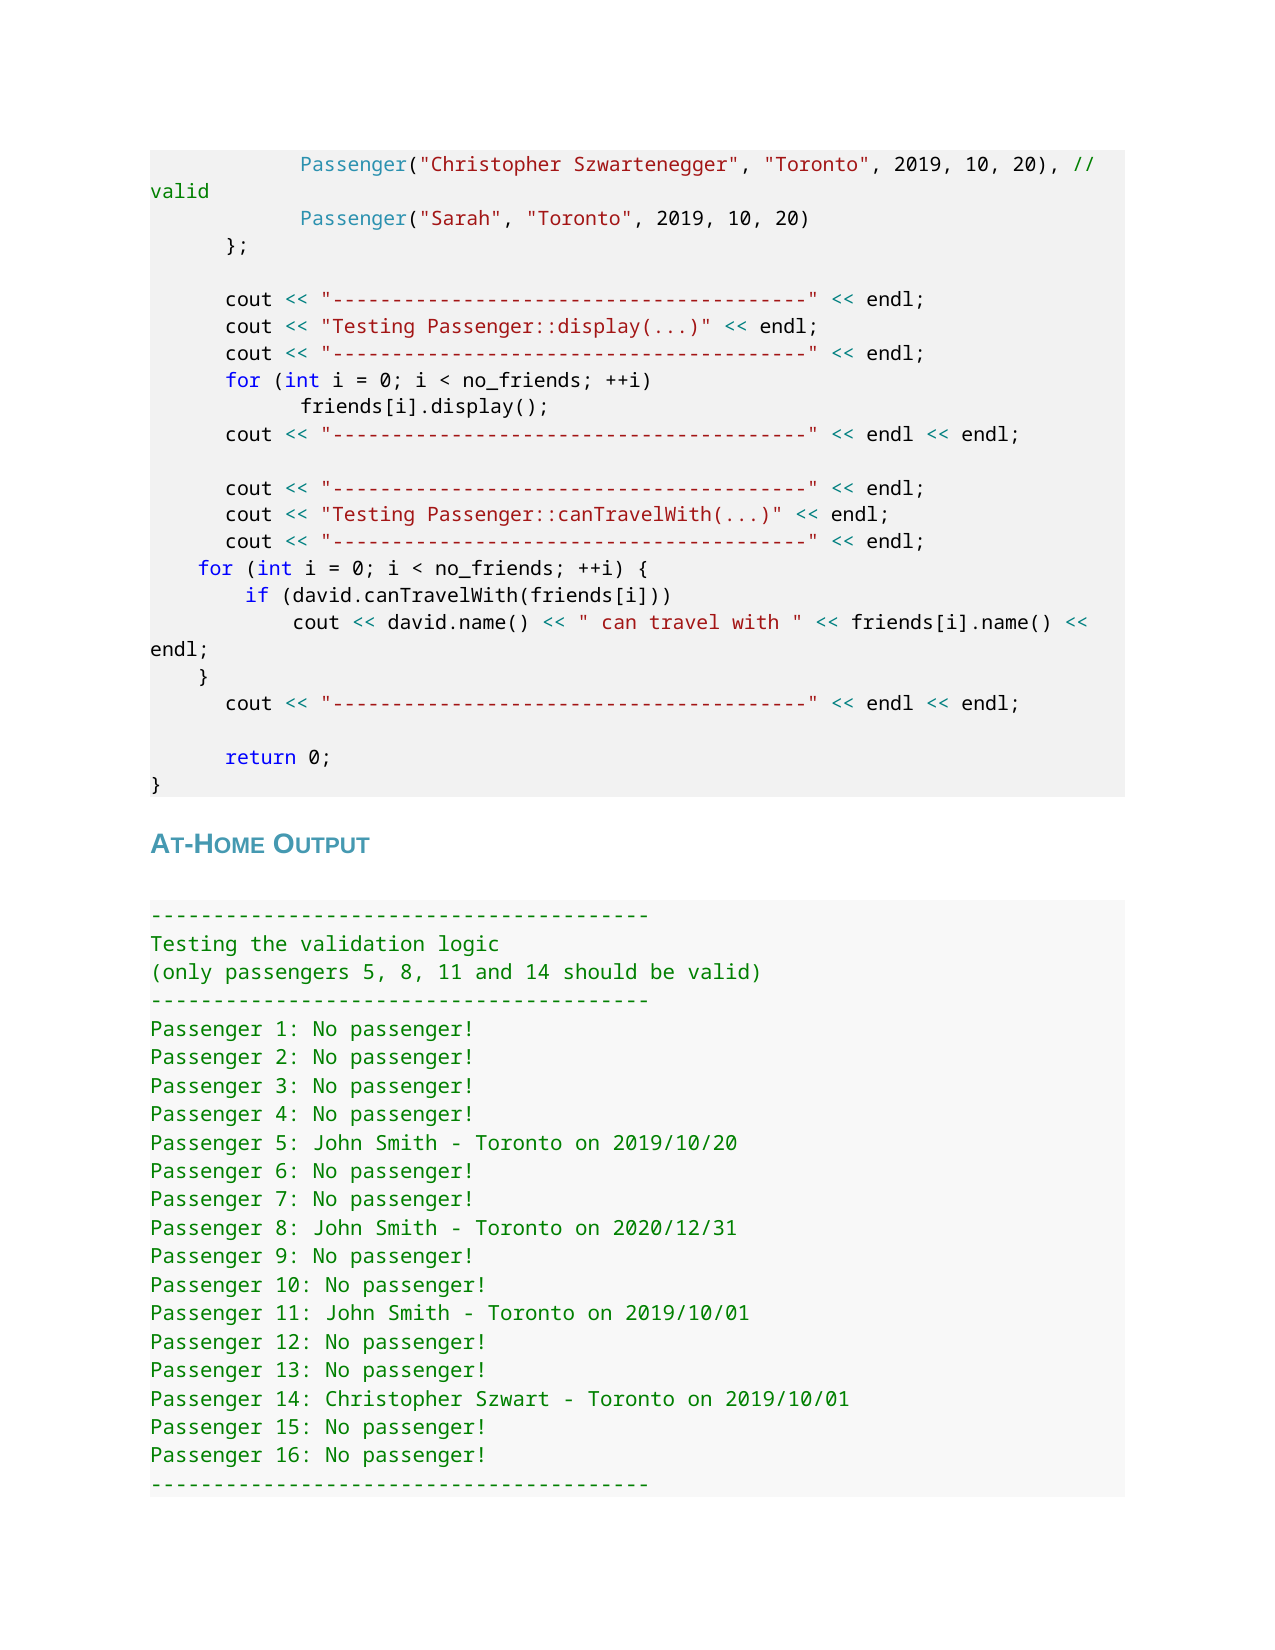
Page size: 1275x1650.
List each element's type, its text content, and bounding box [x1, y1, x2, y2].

text cout << "----------------------------------------" << endl << endl; [150, 420, 1125, 447]
text Passenger 13: No passenger! [150, 1355, 1125, 1384]
text for (int i = 0; i < no_friends; ++i) { [150, 555, 1125, 582]
text Passenger("Christopher Szwartenegger", "Toronto", 2019, 10, 20), // valid [150, 150, 1125, 204]
text ---------------------------------------- [150, 900, 1125, 929]
text } [150, 663, 1125, 689]
text } [150, 771, 1125, 797]
text cout << "----------------------------------------" << endl << endl; [150, 689, 1125, 717]
text cout << "----------------------------------------" << endl; [150, 339, 1125, 366]
text Passenger 1: No passenger! [150, 1014, 1125, 1042]
text Passenger 7: No passenger! [150, 1184, 1125, 1213]
text cout << "----------------------------------------" << endl; [150, 285, 1125, 312]
text Passenger 16: No passenger! [150, 1441, 1125, 1469]
text Testing the validation logic [150, 929, 1125, 957]
subtitle At-Home Output [150, 827, 1125, 859]
text (only passengers 5, 8, 11 and 14 should be valid) [150, 957, 1125, 986]
text Passenger 10: No passenger! [150, 1270, 1125, 1298]
text Passenger 5: John Smith - Toronto on 2019/10/20 [150, 1128, 1125, 1156]
text for (int i = 0; i < no_friends; ++i) [150, 366, 1125, 393]
text Passenger 15: No passenger! [150, 1412, 1125, 1441]
text Passenger 14: Christopher Szwart - Toronto on 2019/10/01 [150, 1384, 1125, 1412]
text Passenger 9: No passenger! [150, 1241, 1125, 1270]
text cout << "Testing Passenger::canTravelWith(...)" << endl; [150, 501, 1125, 528]
text Passenger 6: No passenger! [150, 1156, 1125, 1184]
text cout << david.name() << " can travel with " << friends[i].name() << endl; [150, 609, 1125, 663]
text ---------------------------------------- [150, 986, 1125, 1014]
text Passenger 2: No passenger! [150, 1042, 1125, 1071]
text Passenger 11: John Smith - Toronto on 2019/10/01 [150, 1298, 1125, 1327]
text Passenger 8: John Smith - Toronto on 2020/12/31 [150, 1213, 1125, 1241]
text friends[i].display(); [150, 393, 1125, 420]
text }; [150, 231, 1125, 258]
text cout << "----------------------------------------" << endl; [150, 474, 1125, 501]
text return 0; [150, 743, 1125, 771]
text cout << "Testing Passenger::display(...)" << endl; [150, 312, 1125, 339]
text cout << "----------------------------------------" << endl; [150, 528, 1125, 555]
text Passenger 3: No passenger! [150, 1071, 1125, 1099]
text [150, 1469, 1125, 1497]
text if (david.canTravelWith(friends[i])) [150, 582, 1125, 609]
text Passenger 12: No passenger! [150, 1327, 1125, 1355]
text Passenger("Sarah", "Toronto", 2019, 10, 20) [150, 204, 1125, 231]
text Passenger 4: No passenger! [150, 1099, 1125, 1128]
